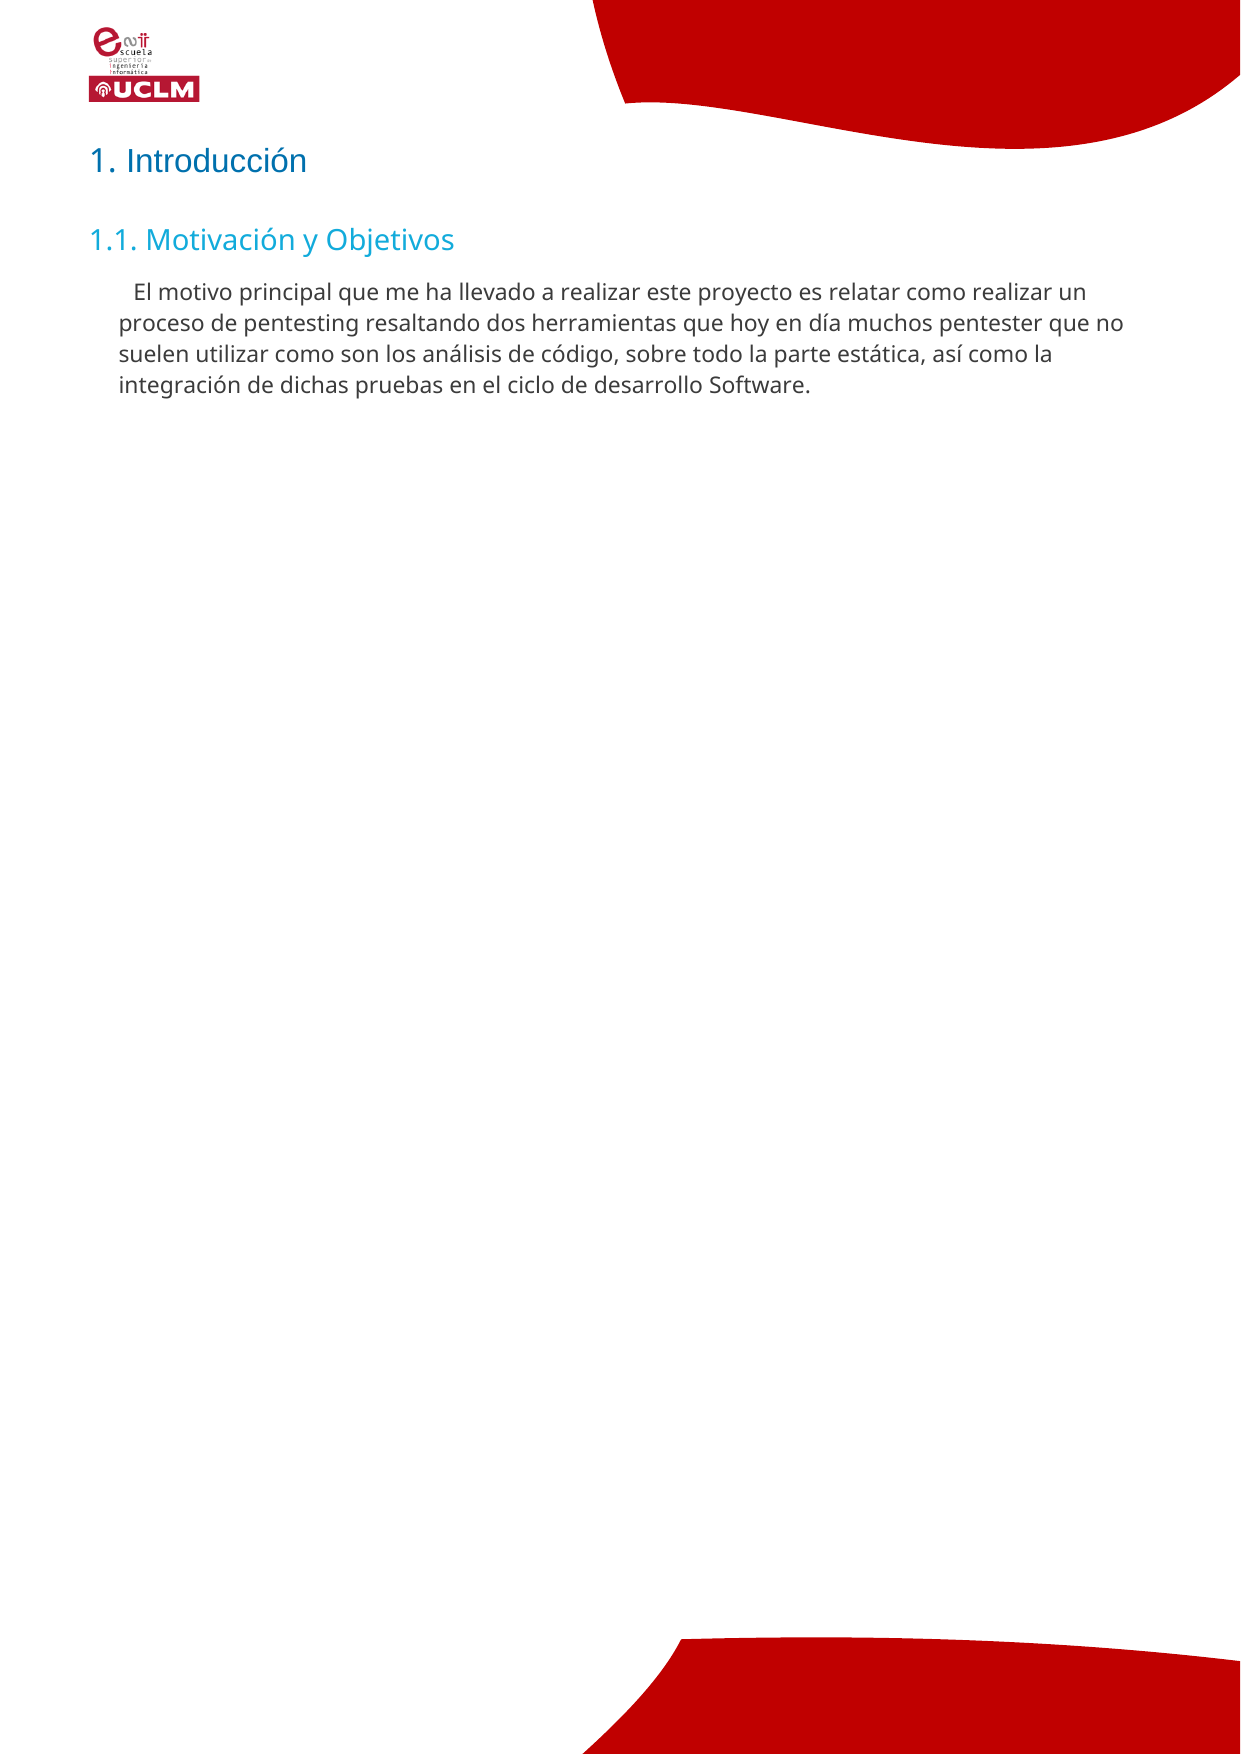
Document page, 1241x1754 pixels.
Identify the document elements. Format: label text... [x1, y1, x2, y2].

subtitle Motivación y Objetivos [89, 219, 1152, 259]
text El motivo principal que me ha llevado a realizar este proyecto es relatar como realizar un proceso de pentesting resaltando dos herramientas que hoy en día muchos pentester que no suelen utilizar como son los análisis de código, sobre todo la parte estática, así como la integración de dichas pruebas en el ciclo de desarrollo Software. [118, 276, 1152, 401]
picture [88, 26, 200, 102]
subtitle Introducción [89, 136, 1152, 182]
